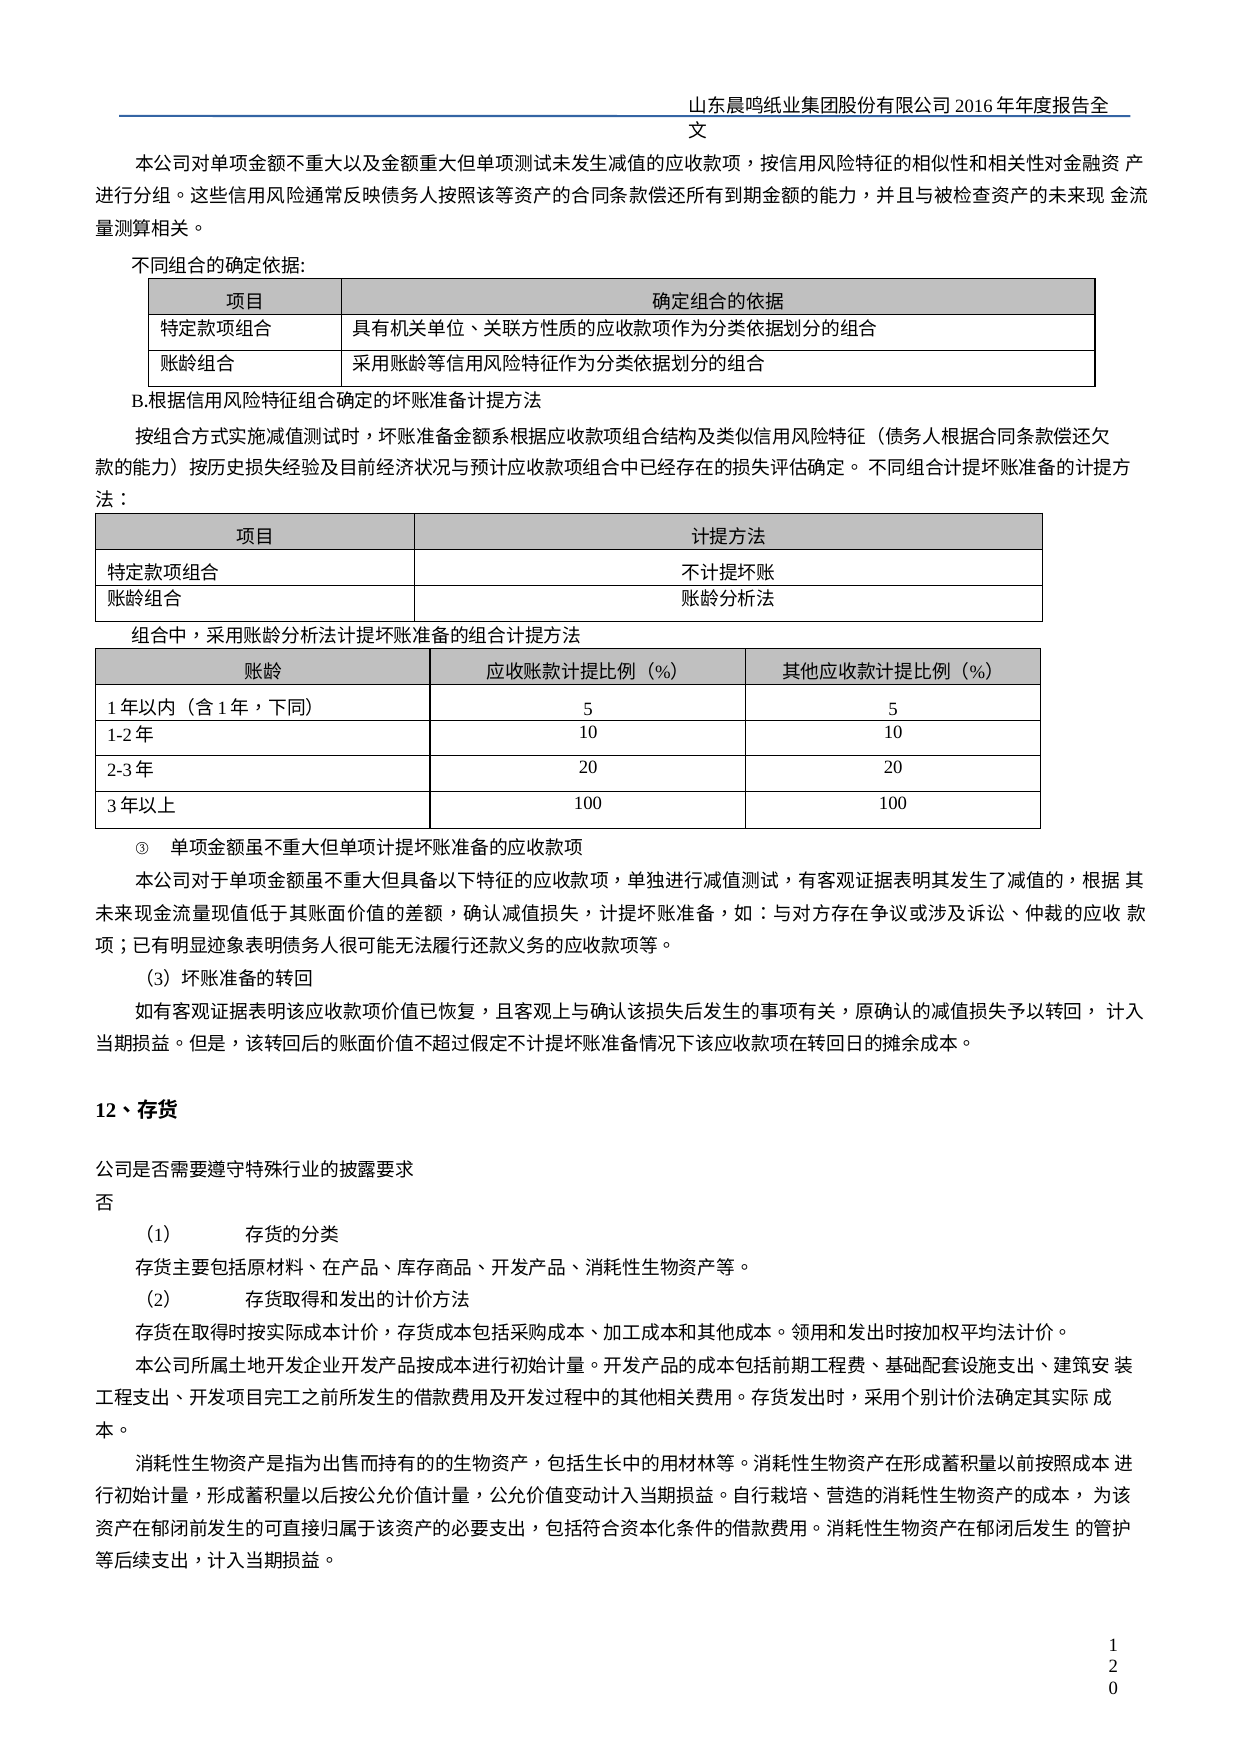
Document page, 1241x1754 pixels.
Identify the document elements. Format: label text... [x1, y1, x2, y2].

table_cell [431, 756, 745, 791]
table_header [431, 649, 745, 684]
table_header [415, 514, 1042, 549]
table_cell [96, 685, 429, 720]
text 不同组合的确定依据: [131, 253, 1148, 278]
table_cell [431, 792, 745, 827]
text 本公司对单项金额不重大以及金额重大但单项测试未发生减值的应收款项，按信用风险特征的相似性和相关性对金融资 产进行分组。这些信用风险通常反映债务人按照该等资产的合同条款偿还所有到期金额的能力，并且与被检查资产的未来现 金流量测算相关。 [95, 144, 1148, 242]
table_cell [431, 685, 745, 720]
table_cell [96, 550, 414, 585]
text （3）坏账准备的转回 [95, 959, 1148, 992]
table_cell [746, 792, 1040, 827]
text （2） 存货取得和发出的计价方法 [95, 1281, 1148, 1313]
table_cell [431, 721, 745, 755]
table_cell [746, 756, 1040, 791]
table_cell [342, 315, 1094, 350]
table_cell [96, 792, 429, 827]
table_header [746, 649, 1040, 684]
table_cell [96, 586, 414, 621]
text 存货在取得时按实际成本计价，存货成本包括采购成本、加工成本和其他成本。领用和发出时按加权平均法计价。 [95, 1313, 1148, 1346]
text 如有客观证据表明该应收款项价值已恢复，且客观上与确认该损失后发生的事项有关，原确认的减值损失予以转回， 计入当期损益。但是，该转回后的账面价值不超过假定不计提坏账准备情况下该应收款项在转回日的摊余成本。 [95, 992, 1148, 1057]
text 本公司对于单项金额虽不重大但具备以下特征的应收款项，单独进行减值测试，有客观证据表明其发生了减值的，根据 其未来现金流量现值低于其账面价值的差额，确认减值损失，计提坏账准备，如：与对方存在争议或涉及诉讼、仲裁的应收 款项；已有明显迹象表明债务人很可能无法履行还款义务的应收款项等。 [95, 861, 1148, 959]
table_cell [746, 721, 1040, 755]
text 按组合方式实施减值测试时，坏账准备金额系根据应收款项组合结构及类似信用风险特征（债务人根据合同条款偿还欠 [95, 423, 1148, 449]
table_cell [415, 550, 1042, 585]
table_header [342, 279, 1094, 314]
text 公司是否需要遵守特殊行业的披露要求 [95, 1150, 1148, 1183]
text 12、存货 [95, 1095, 1148, 1123]
list 单项金额虽不重大但单项计提坏账准备的应收款项 [95, 828, 1148, 861]
text 组合中，采用账龄分析法计提坏账准备的组合计提方法 [131, 622, 1148, 648]
text 款的能力）按历史损失经验及目前经济状况与预计应收款项组合中已经存在的损失评估确定。 不同组合计提坏账准备的计提方法： [95, 449, 1148, 513]
text 存货主要包括原材料、在产品、库存商品、开发产品、消耗性生物资产等。 [95, 1248, 1148, 1281]
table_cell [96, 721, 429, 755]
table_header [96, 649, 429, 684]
text （1） 存货的分类 [95, 1216, 1148, 1248]
text 本公司所属土地开发企业开发产品按成本进行初始计量。开发产品的成本包括前期工程费、基础配套设施支出、建筑安 装工程支出、开发项目完工之前所发生的借款费用及开发过程中的其他相关费用。存货发出时，采用个别计价法确定其实际 成本。 [95, 1346, 1148, 1444]
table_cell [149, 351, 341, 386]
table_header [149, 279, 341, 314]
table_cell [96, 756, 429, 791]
text B.根据信用风险特征组合确定的坏账准备计提方法 [131, 387, 1148, 413]
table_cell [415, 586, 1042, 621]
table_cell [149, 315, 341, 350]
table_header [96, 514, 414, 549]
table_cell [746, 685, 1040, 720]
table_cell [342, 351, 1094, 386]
text 否 [95, 1183, 1148, 1216]
text 消耗性生物资产是指为出售而持有的的生物资产，包括生长中的用材林等。消耗性生物资产在形成蓄积量以前按照成本 进行初始计量，形成蓄积量以后按公允价值计量，公允价值变动计入当期损益。自行栽培、营造的消耗性生物资产的成本， 为该资产在郁闭前发生的可直接归属于该资产的必要支出，包括符合资本化条件的借款费用。消耗性生物资产在郁闭后发生 的管护等后续支出，计入当期损益。 [95, 1444, 1148, 1574]
